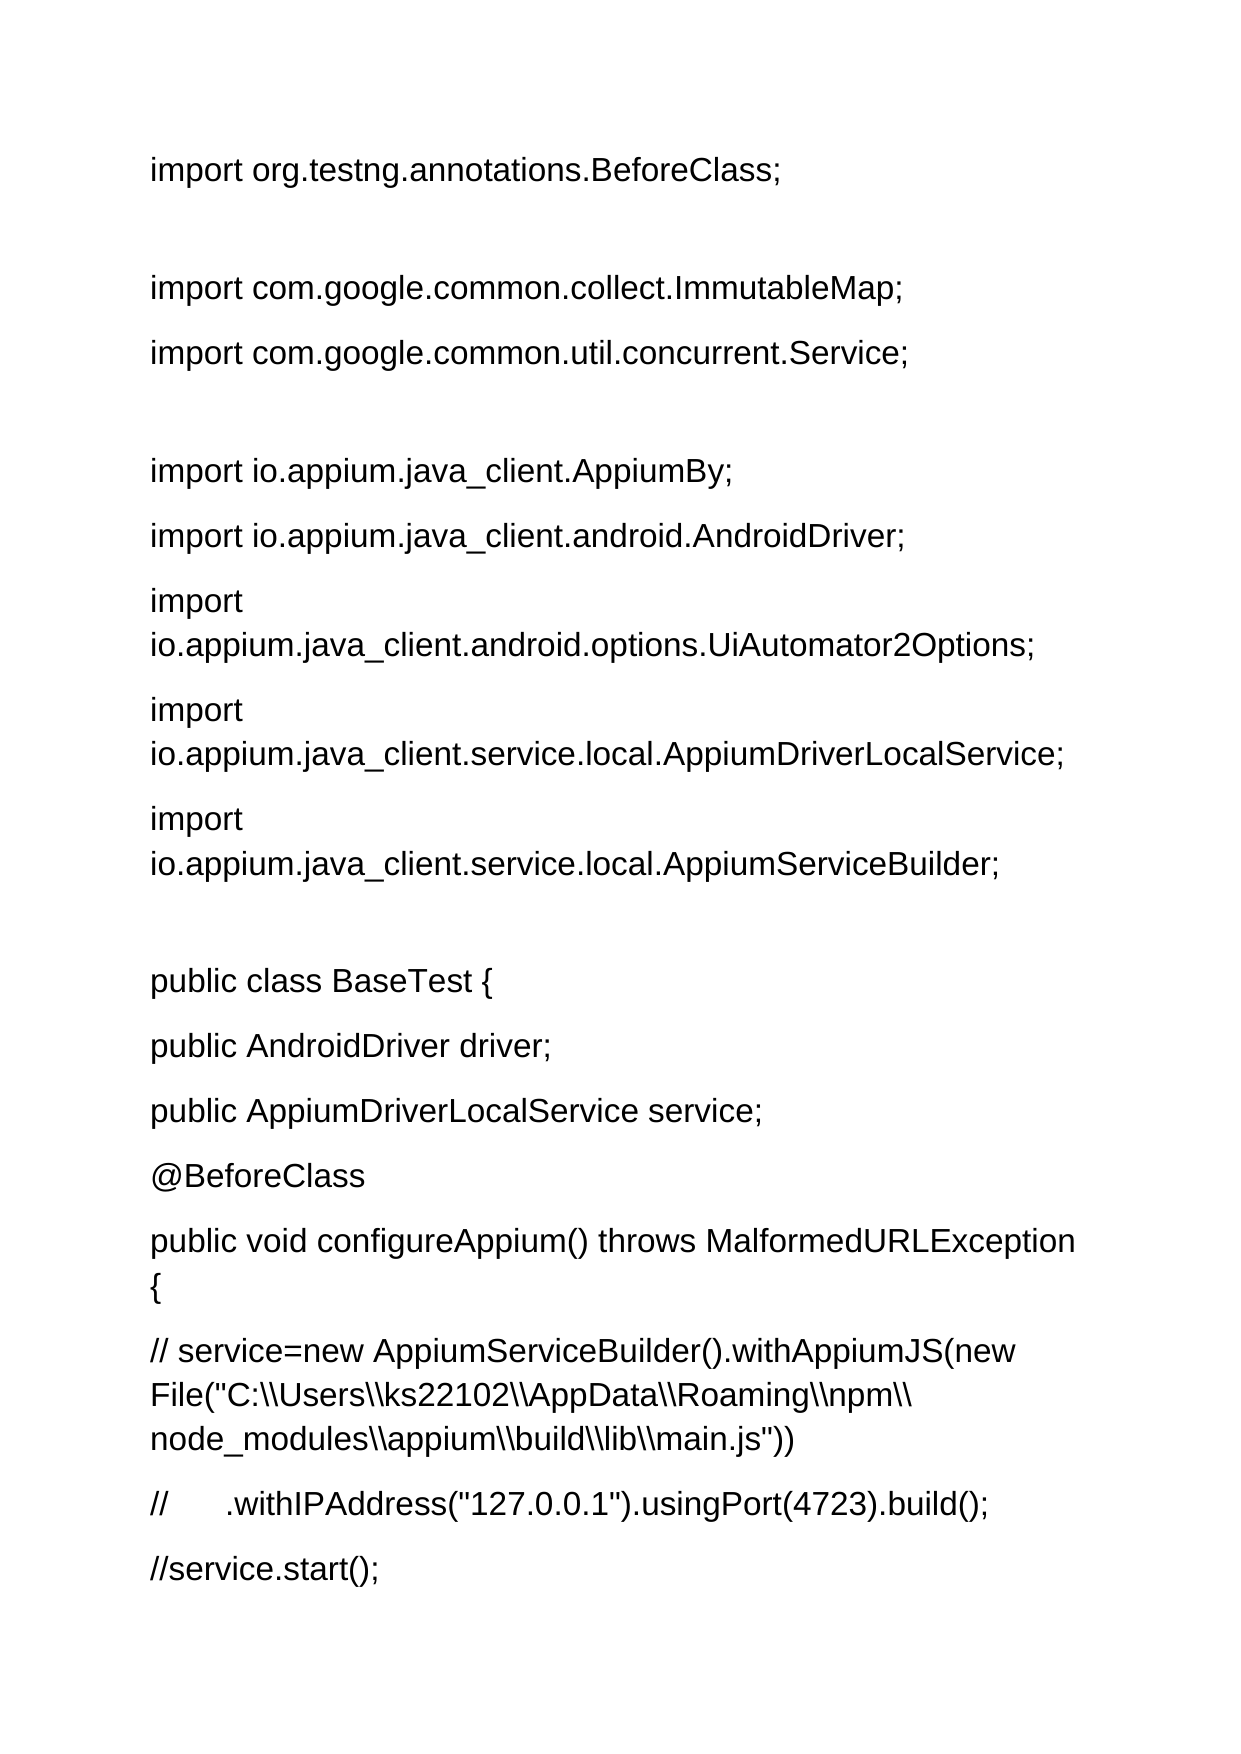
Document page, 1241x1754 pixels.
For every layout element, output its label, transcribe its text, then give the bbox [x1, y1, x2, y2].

text import com.google.common.collect.ImmutableMap; [150, 268, 1090, 306]
text import io.appium.java_client.android.AndroidDriver; [150, 516, 1090, 554]
text public class BaseTest { [150, 962, 1090, 1000]
text import com.google.common.util.concurrent.Service; [150, 333, 1090, 371]
text import io.appium.java_client.service.local.AppiumDriverLocalService; [150, 690, 1090, 773]
text import org.testng.annotations.BeforeClass; [150, 150, 1090, 188]
text // .withIPAddress("127.0.0.1").usingPort(4723).build(); [150, 1484, 1090, 1522]
text import io.appium.java_client.service.local.AppiumServiceBuilder; [150, 799, 1090, 882]
text import io.appium.java_client.AppiumBy; [150, 451, 1090, 489]
text public AndroidDriver driver; [150, 1027, 1090, 1065]
text // service=new AppiumServiceBuilder().withAppiumJS(new File("C:\\Users\\ks22102\\AppData\\Roaming\\npm\\node_modules\\appium\\build\\lib\\main.js")) [150, 1331, 1090, 1457]
text @BeforeClass [150, 1157, 1090, 1195]
text public AppiumDriverLocalService service; [150, 1092, 1090, 1130]
text import io.appium.java_client.android.options.UiAutomator2Options; [150, 581, 1090, 664]
text public void configureAppium() throws MalformedURLException { [150, 1222, 1090, 1304]
text //service.start(); [150, 1549, 1090, 1587]
